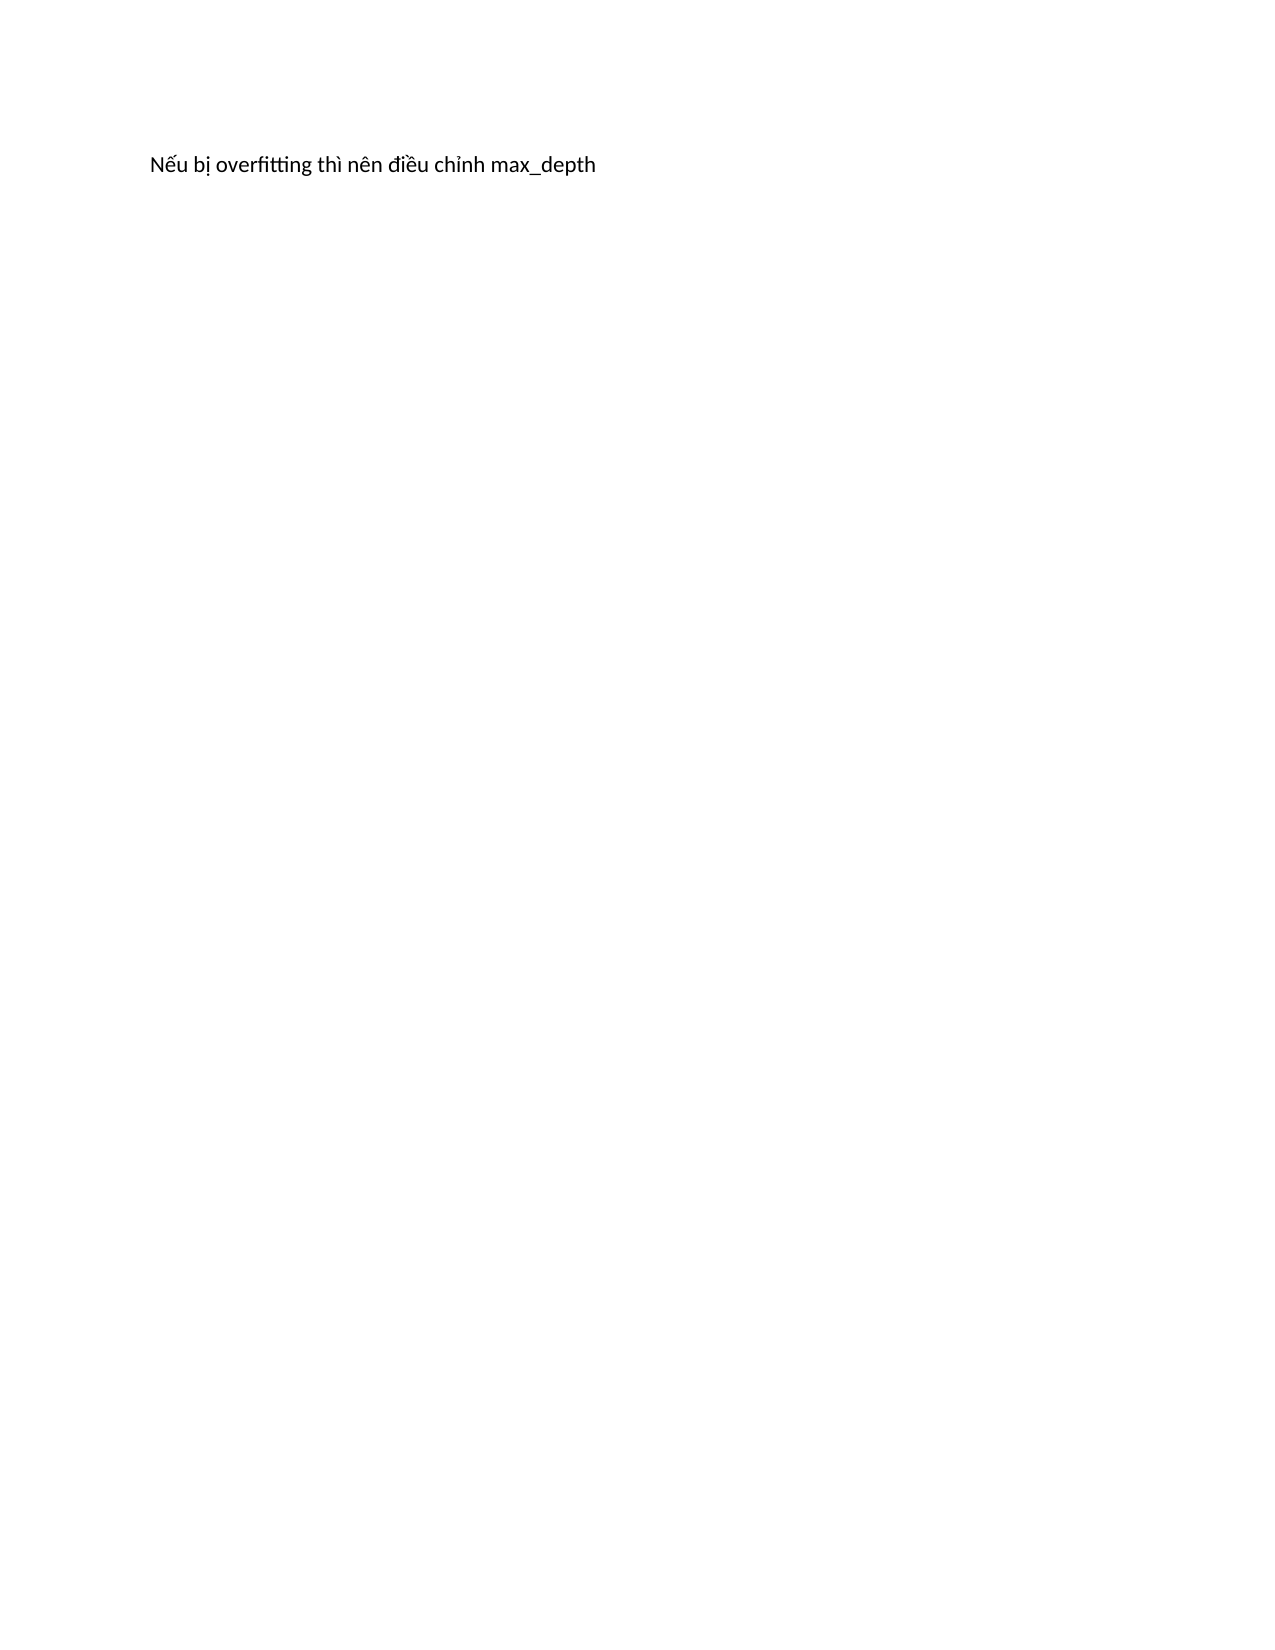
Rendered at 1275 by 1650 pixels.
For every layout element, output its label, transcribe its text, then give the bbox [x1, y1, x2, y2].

text Nếu bị overfitting thì nên điều chỉnh max_depth [150, 150, 1125, 178]
